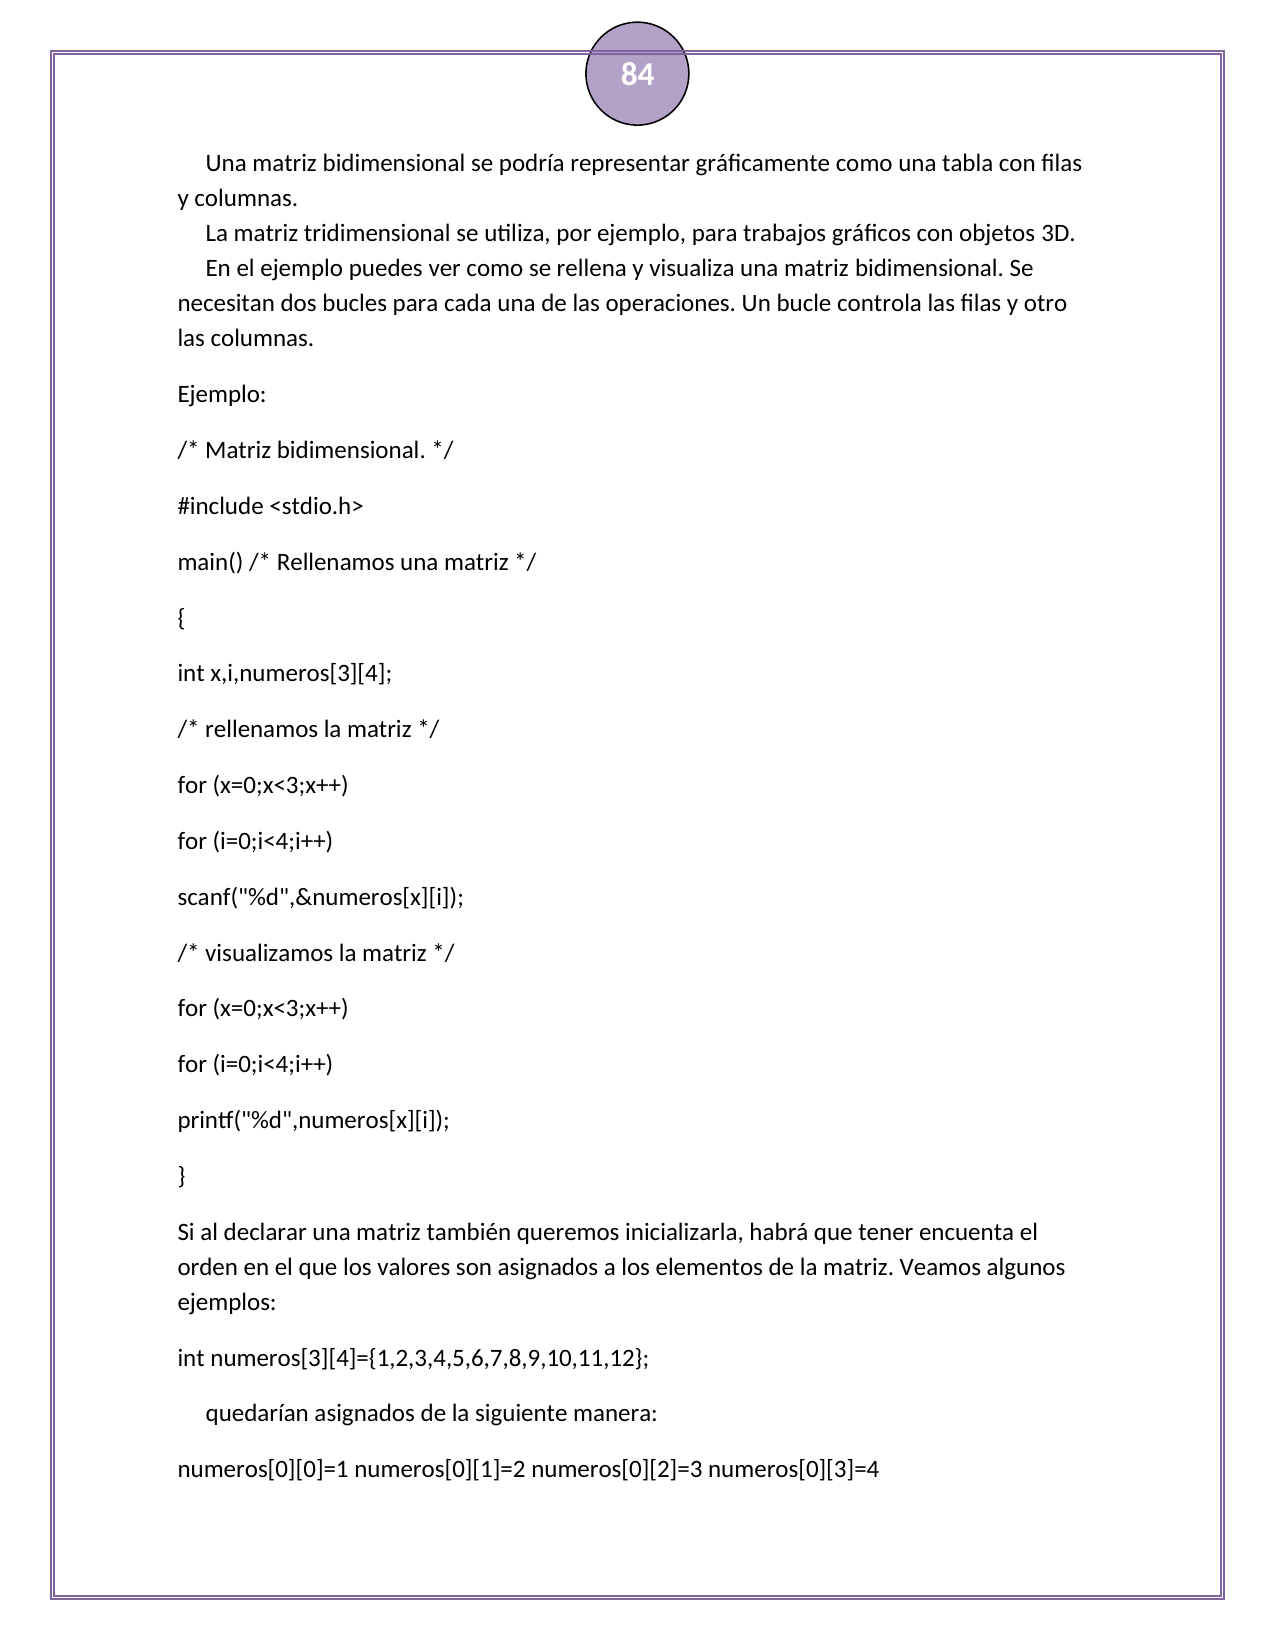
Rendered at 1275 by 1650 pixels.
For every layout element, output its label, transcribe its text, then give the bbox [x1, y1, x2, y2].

text printf("%d",numeros[x][i]); [177, 1104, 1098, 1135]
text Si al declarar una matriz también queremos inicializarla, habrá que tener encuenta el orden en el que los valores son asignados a los elementos de la matriz. Veamos algunos ejemplos: [177, 1216, 1098, 1316]
text { [177, 602, 1098, 632]
text Ejemplo: [177, 378, 1098, 409]
text main() /* Rellenamos una matriz */ [177, 546, 1098, 576]
text /* Matriz bidimensional. */ [177, 434, 1098, 465]
text /* visualizamos la matriz */ [177, 937, 1098, 967]
text numeros[0][0]=1 numeros[0][1]=2 numeros[0][2]=3 numeros[0][3]=4 [177, 1453, 1098, 1484]
text quedarían asignados de la siguiente manera: [177, 1398, 1098, 1428]
text for (i=0;i<4;i++) [177, 1048, 1098, 1079]
text for (x=0;x<3;x++) [177, 769, 1098, 800]
text /* rellenamos la matriz */ [177, 713, 1098, 744]
text #include <stdio.h> [177, 490, 1098, 521]
text } [177, 1160, 1098, 1191]
text for (i=0;i<4;i++) [177, 825, 1098, 856]
text for (x=0;x<3;x++) [177, 993, 1098, 1023]
text Una matriz bidimensional se podría representar gráficamente como una tabla con filas y columnas. La matriz tridimensional se utiliza, por ejemplo, para trabajos gráficos con objetos 3D. En el ejemplo puedes ver como se rellena y visualiza una matriz bidimensional. Se necesitan dos bucles para cada una de las operaciones. Un bucle controla las filas y otro las columnas. [177, 148, 1098, 353]
text int numeros[3][4]={1,2,3,4,5,6,7,8,9,10,11,12}; [177, 1342, 1098, 1372]
text scanf("%d",&numeros[x][i]); [177, 881, 1098, 911]
text int x,i,numeros[3][4]; [177, 658, 1098, 688]
